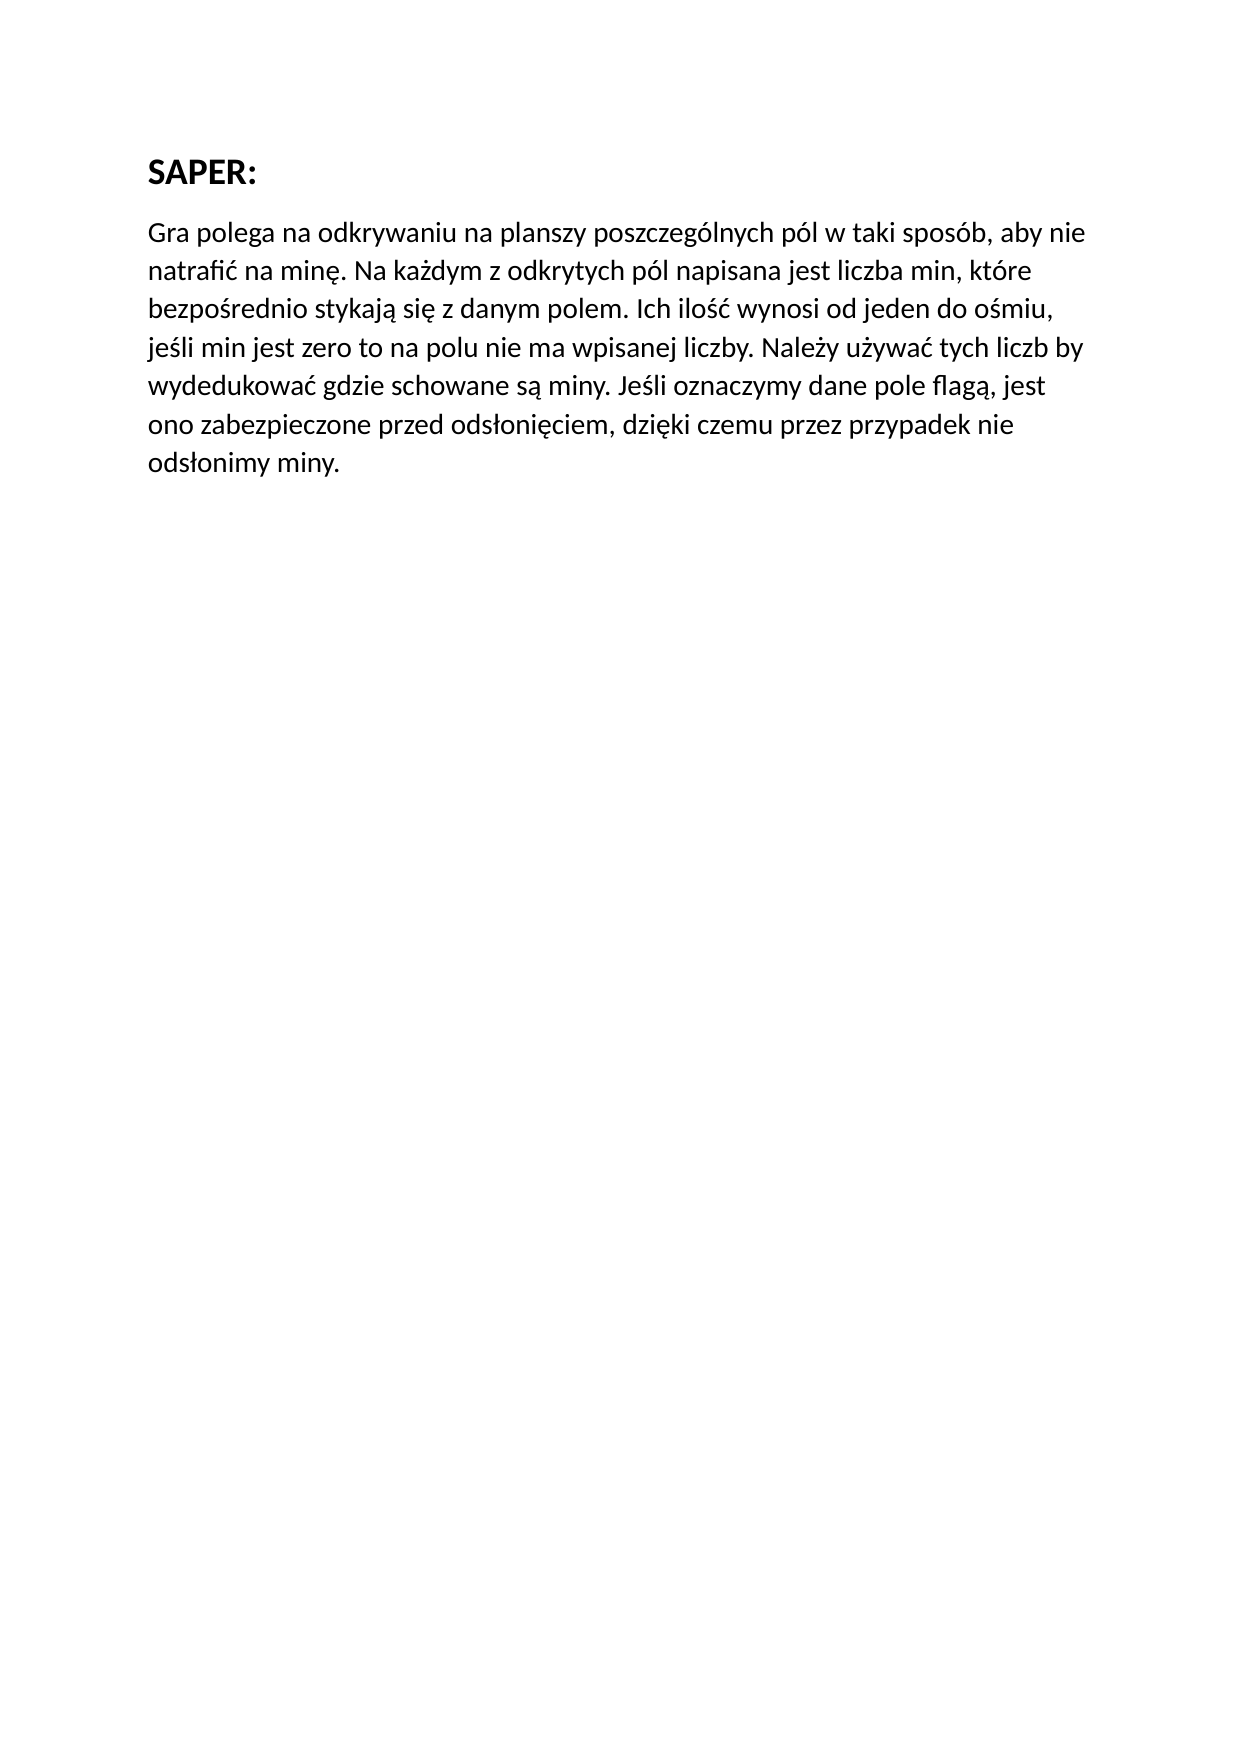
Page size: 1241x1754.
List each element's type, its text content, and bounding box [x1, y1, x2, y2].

text Gra polega na odkrywaniu na planszy poszczególnych pól w taki sposób, aby nie natrafić na minę. Na każdym z odkrytych pól napisana jest liczba min, które bezpośrednio stykają się z danym polem. Ich ilość wynosi od jeden do ośmiu, jeśli min jest zero to na polu nie ma wpisanej liczby. Należy używać tych liczb by wydedukować gdzie schowane są miny. Jeśli oznaczymy dane pole flagą, jest ono zabezpieczone przed odsłonięciem, dzięki czemu przez przypadek nie odsłonimy miny. [148, 214, 1093, 480]
text SAPER: [148, 148, 1093, 193]
